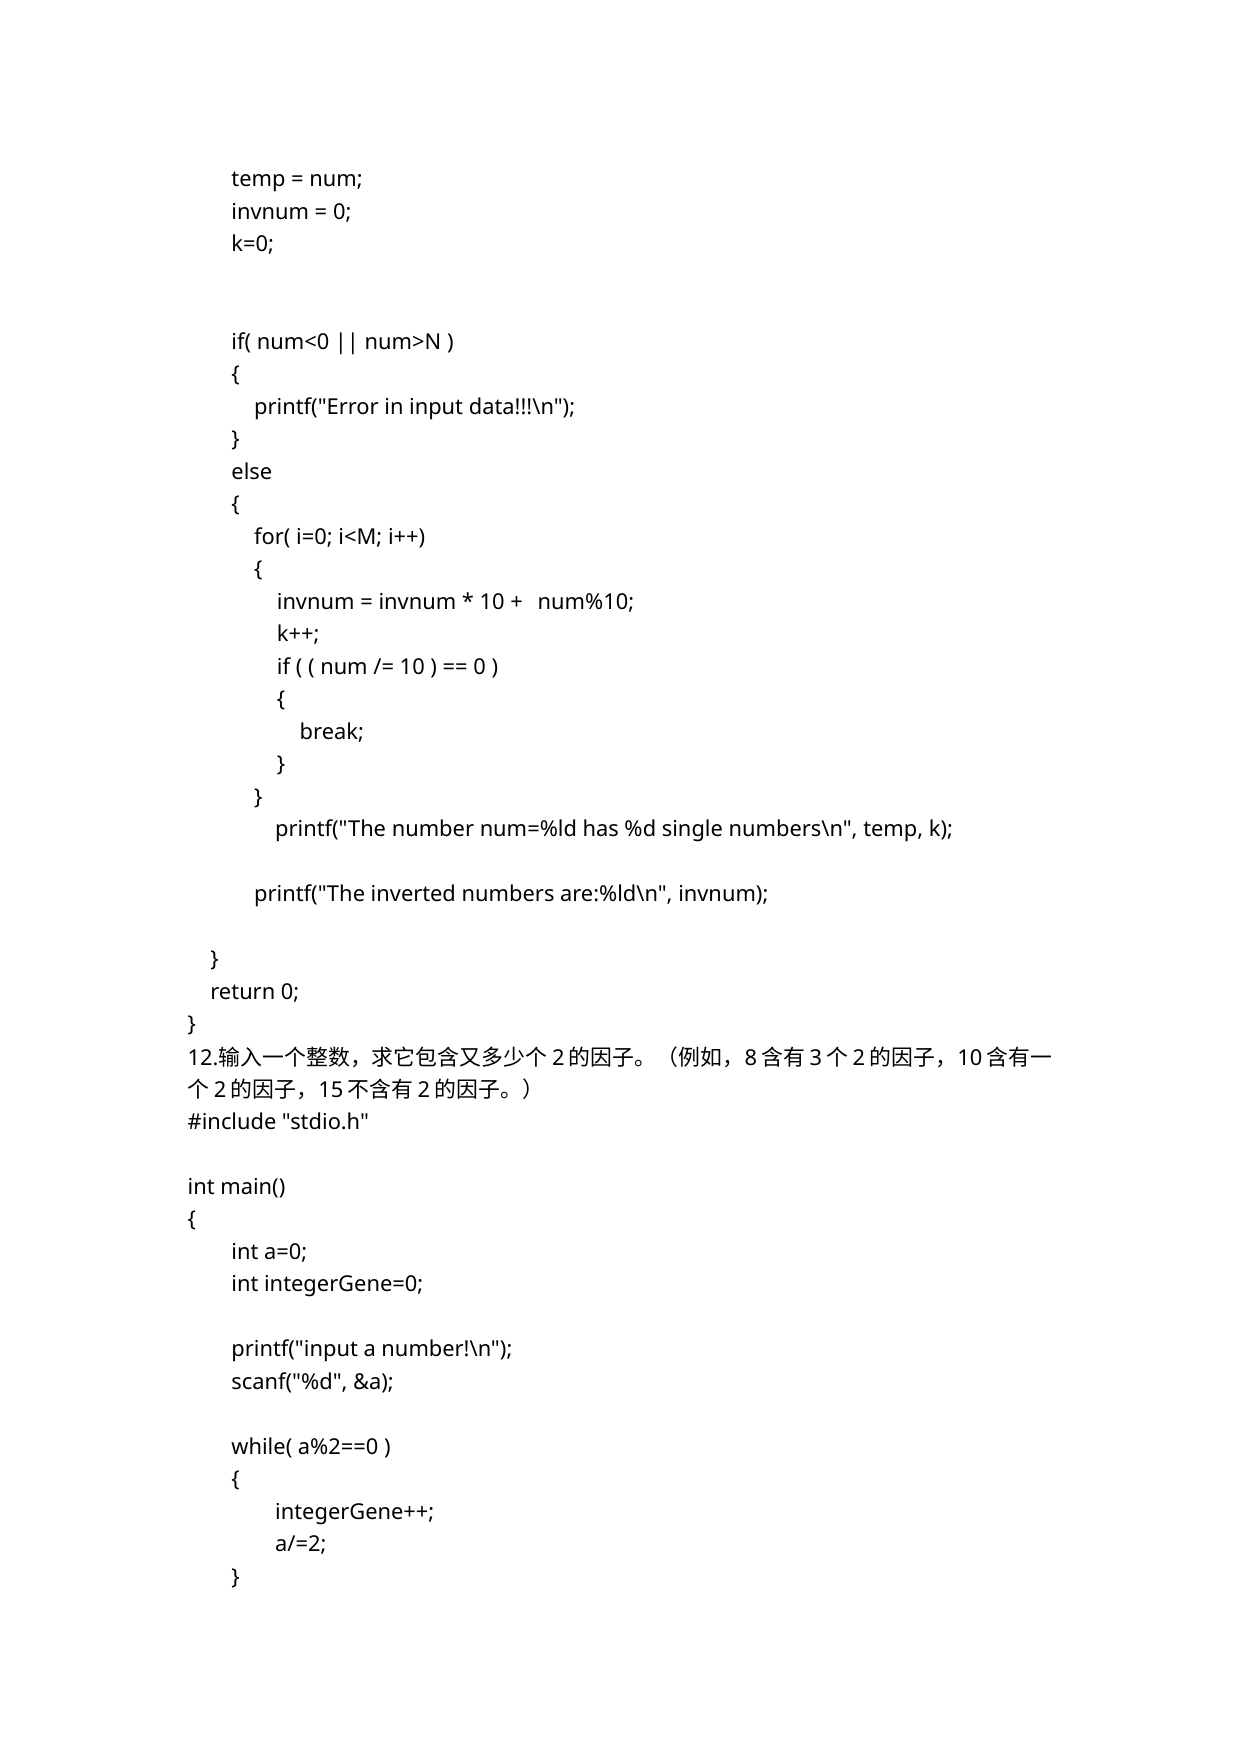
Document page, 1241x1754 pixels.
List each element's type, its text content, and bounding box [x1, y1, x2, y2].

text { [187, 682, 1053, 714]
text printf("The inverted numbers are:%ld\n", invnum); [187, 877, 1053, 909]
text break; [187, 714, 1053, 747]
text invnum = 0; [187, 194, 1053, 227]
text invnum = invnum * 10 + num%10; [187, 584, 1053, 617]
text while( a%2==0 ) [187, 1429, 1053, 1462]
text int integerGene=0; [187, 1267, 1053, 1299]
text k++; [187, 617, 1053, 649]
text } [187, 1007, 1053, 1039]
text else [187, 454, 1053, 487]
text int main() [187, 1169, 1053, 1202]
text } [187, 779, 1053, 812]
text 12.输入一个整数，求它包含又多少个2的因子。（例如，8含有3个2的因子，10含有一个2的因子，15不含有2的因子。） [187, 1039, 1053, 1104]
text { [187, 1202, 1053, 1234]
text int a=0; [187, 1234, 1053, 1267]
text } [187, 747, 1053, 779]
text if ( ( num /= 10 ) == 0 ) [187, 649, 1053, 682]
text { [187, 552, 1053, 584]
text } [187, 942, 1053, 974]
text for( i=0; i<M; i++) [187, 519, 1053, 552]
text printf("input a number!\n"); [187, 1332, 1053, 1364]
text k=0; [187, 227, 1053, 259]
text integerGene++; [187, 1494, 1053, 1527]
text #include "stdio.h" [187, 1104, 1053, 1137]
text printf("The number num=%ld has %d single numbers\n", temp, k); [187, 812, 1053, 844]
text { [187, 1462, 1053, 1494]
text scanf("%d", &a); [187, 1364, 1053, 1397]
text } [187, 1559, 1053, 1592]
text printf("Error in input data!!!\n"); [187, 389, 1053, 422]
text temp = num; [187, 162, 1053, 194]
text } [187, 422, 1053, 454]
text { [187, 357, 1053, 389]
text a/=2; [187, 1527, 1053, 1559]
text if( num<0 || num>N ) [187, 324, 1053, 357]
text return 0; [187, 974, 1053, 1007]
text { [187, 487, 1053, 519]
